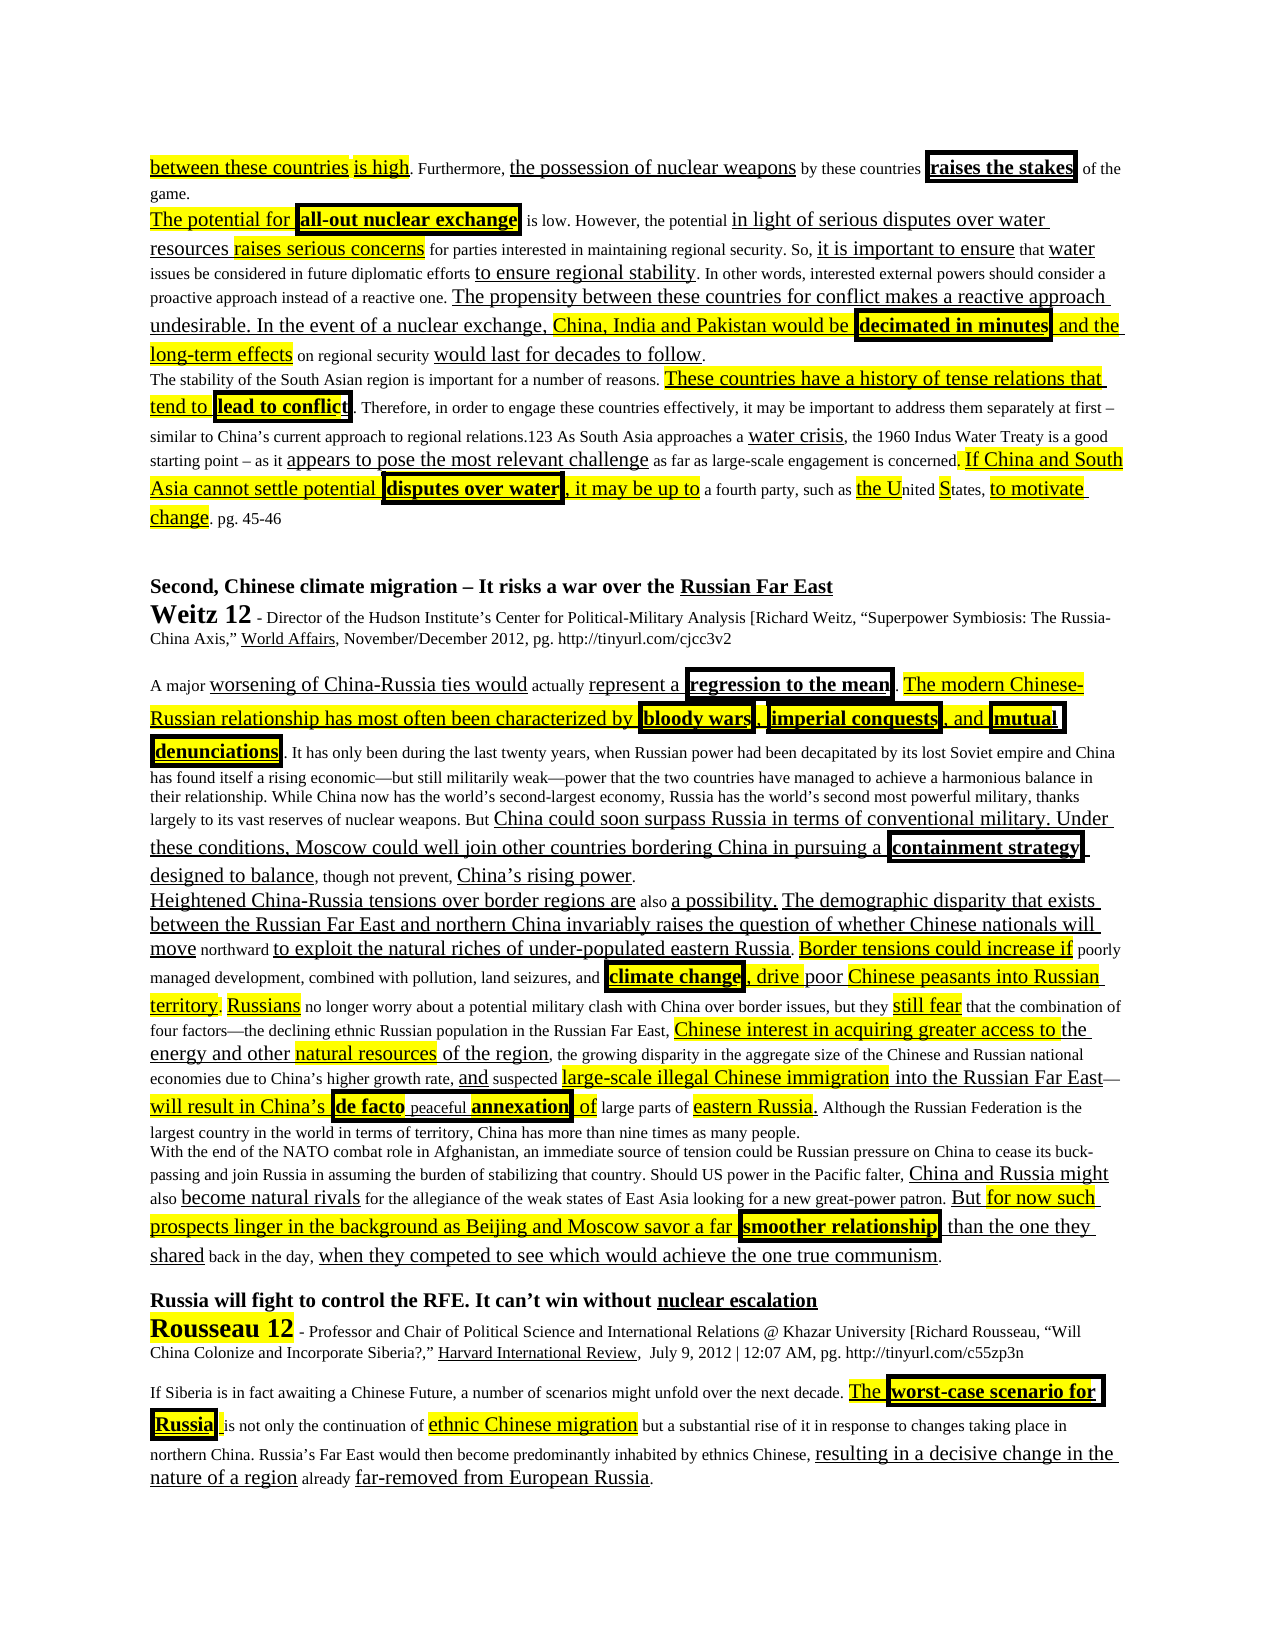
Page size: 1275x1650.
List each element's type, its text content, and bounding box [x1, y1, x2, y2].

text Weitz 12 - Director of the Hudson Institute’s Center for Political-Military Analysis [Richard Weitz, “Superpower Symbiosis: The Russia-China Axis,” World Affairs, November/December 2012, pg. http://tinyurl.com/cjcc3v2 [150, 598, 1125, 648]
text The potential for all-out nuclear exchange is low. However, the potential in light of serious disputes over water resources raises serious concerns for parties interested in maintaining regional security. So, it is important to ensure that water issues be considered in future diplomatic efforts to ensure regional stability. In other words, interested external powers should consider a proactive approach instead of a reactive one. The propensity between these countries for conflict makes a reactive approach undesirable. In the event of a nuclear exchange, China, India and Pakistan would be decimated in minutes and the long-term effects on regional security would last for decades to follow. [150, 203, 1125, 334]
text Heightened China-Russia tensions over border regions are also a possibility. The demographic disparity that exists between the Russian Far East and northern China invariably raises the question of whether Chinese nationals will move northward to exploit the natural riches of under-populated eastern Russia. Border tensions could increase if poorly managed development, combined with pollution, land seizures, and climate change, drive poor Chinese peasants into Russian territory. Russians no longer worry about a potential military clash with China over border issues, but they still fear that the combination of four factors—the declining ethnic Russian population in the Russian Far East, Chinese interest in acquiring greater access to the energy and other natural resources of the region, the growing disparity in the aggregate size of the Chinese and Russian national economies due to China’s higher growth rate, and suspected large-scale illegal Chinese immigration into the Russian Far East—will result in China’s de facto peaceful annexation of large parts of eastern Russia. Although the Russian Federation is the largest country in the world in terms of territory, China has more than nine times as many people. [150, 887, 1125, 1142]
subtitle Russia will fight to control the RFE. It can’t win without nuclear escalation [150, 1288, 1125, 1312]
text Rousseau 12 - Professor and Chair of Political Science and International Relations @ Khazar University [Richard Rousseau, “Will China Colonize and Incorporate Siberia?,” Harvard International Review, July 9, 2012 | 12:07 AM, pg. http://tinyurl.com/c55zp3n [150, 1312, 1125, 1362]
text If Siberia is in fact awaiting a Chinese Future, a number of scenarios might unfold over the next decade. The worst-case scenario for Russia is not only the continuation of ethnic Chinese migration but a substantial rise of it in response to changes taking place in northern China. Russia’s Far East would then become predominantly inhabited by ethnics Chinese, resulting in a decisive change in the nature of a region already far-removed from European Russia. [150, 1374, 1125, 1489]
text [150, 150, 1125, 203]
text With the end of the NATO combat role in Afghanistan, an immediate source of tension could be Russian pressure on China to cease its buck-passing and join Russia in assuming the burden of stabilizing that country. Should US power in the Pacific falter, China and Russia might also become natural rivals for the allegiance of the weak states of East Asia looking for a new great-power patron. But for now such prospects linger in the background as Beijing and Moscow savor a far smoother relationship than the one they shared back in the day, when they competed to see which would achieve the one true communism. [150, 1142, 1125, 1267]
subtitle Second, Chinese climate migration – It risks a war over the Russian Far East [150, 574, 1125, 598]
text The stability of the South Asian region is important for a number of reasons. These countries have a history of tense relations that tend to lead to conflict. Therefore, in order to engage these countries effectively, it may be important to address them separately at first – similar to China’s current approach to regional relations.123 As South Asia approaches a water crisis, the 1960 Indus Water Treaty is a good starting point – as it appears to pose the most relevant challenge as far as large-scale engagement is concerned. If China and South Asia cannot settle potential disputes over water, it may be up to a fourth party, such as the United States, to motivate change. pg. 45-46 [150, 366, 1125, 529]
text A major worsening of China-Russia ties would actually represent a regression to the mean. The modern Chinese-Russian relationship has most often been characterized by bloody wars, imperial conquests, and mutual denunciations. It has only been during the last twenty years, when Russian power had been decapitated by its lost Soviet empire and China has found itself a rising economic—but still militarily weak—power that the two countries have managed to achieve a harmonious balance in their relationship. While China now has the world’s second-largest economy, Russia has the world’s second most powerful military, thanks largely to its vast reserves of nuclear weapons. But China could soon surpass Russia in terms of conventional military. Under these conditions, Moscow could well join other countries bordering China in pursuing a containment strategy designed to balance, though not prevent, China’s rising power. [150, 667, 1125, 887]
